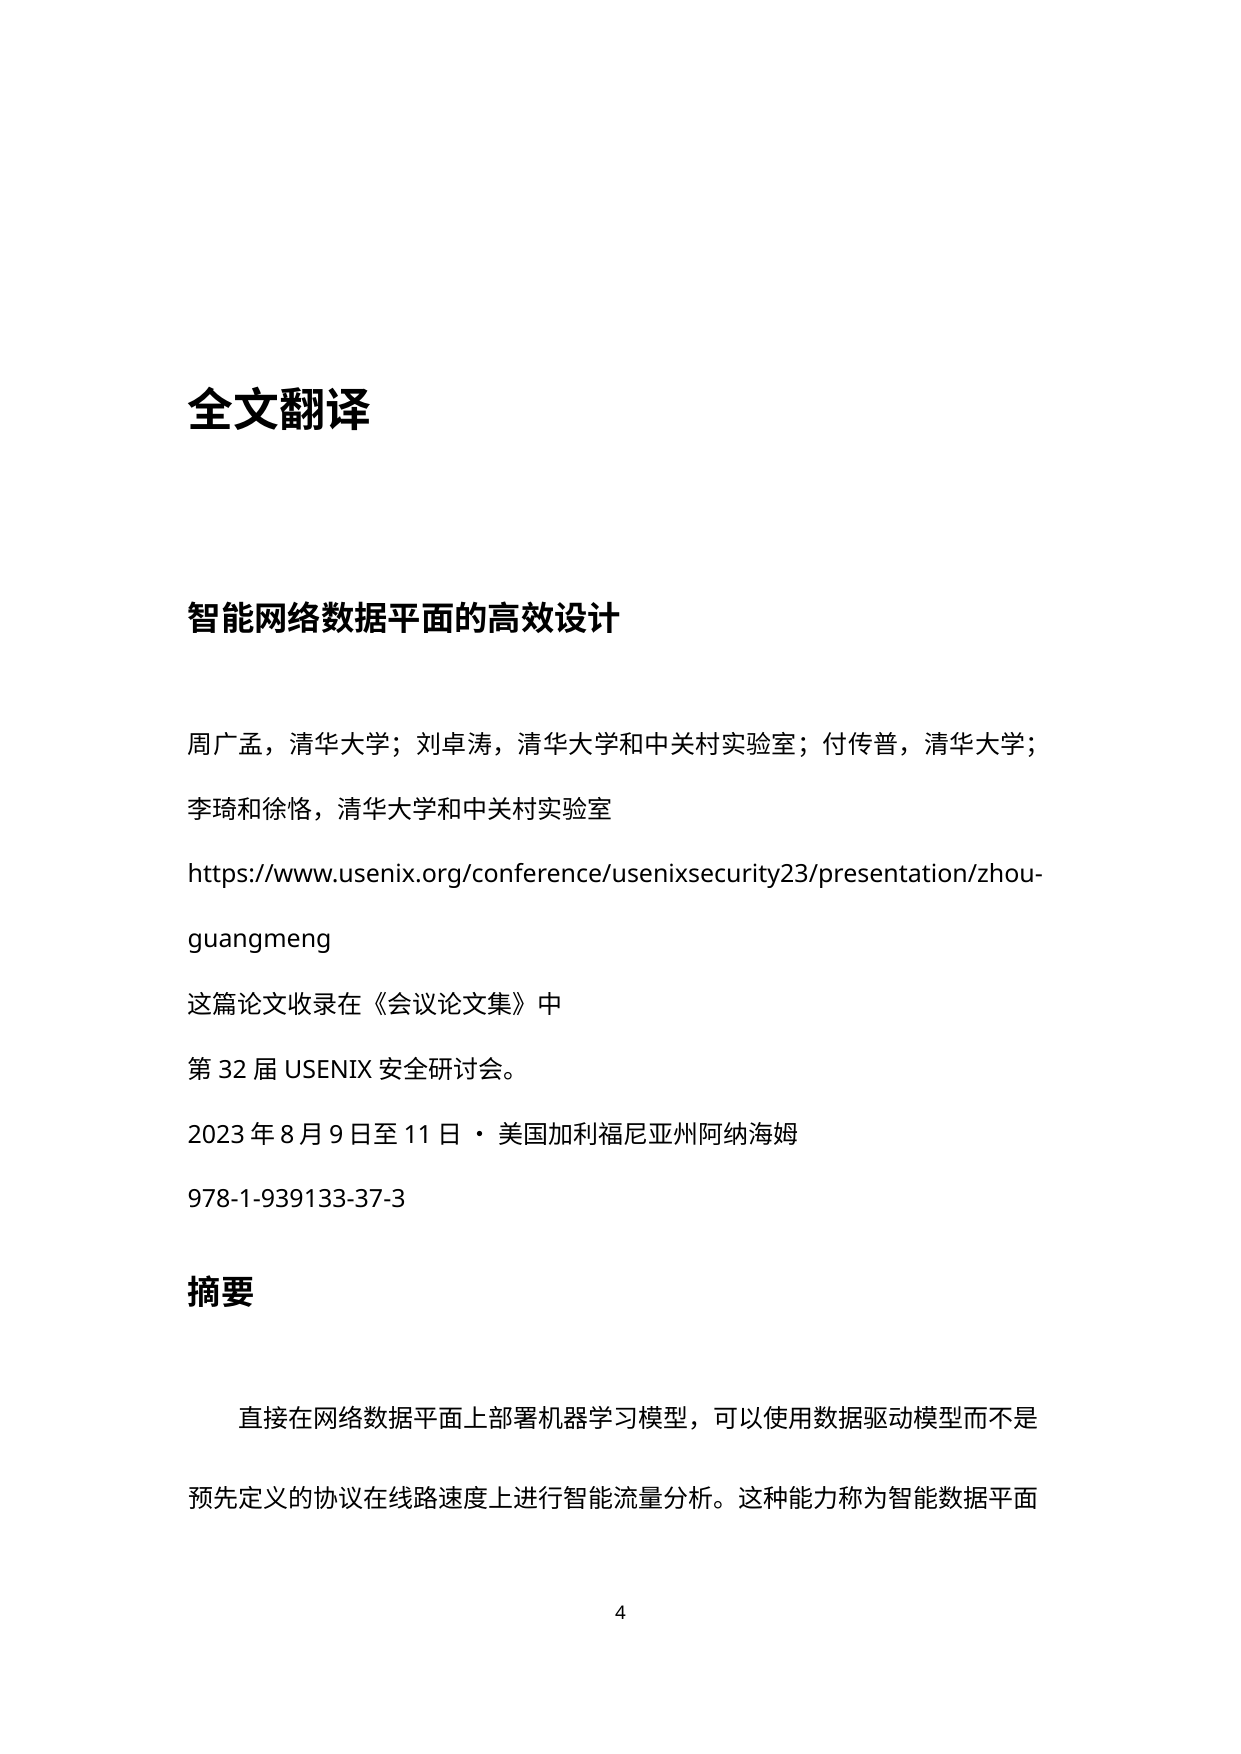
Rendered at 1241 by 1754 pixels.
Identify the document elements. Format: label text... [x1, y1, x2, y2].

text 第 32 届 USENIX 安全研讨会。 [187, 1035, 1053, 1100]
subtitle 智能网络数据平面的高效设计 [187, 583, 1053, 648]
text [189, 1384, 1053, 1529]
text 这篇论文收录在《会议论文集》中 [187, 970, 1053, 1035]
subtitle 全文翻译 [187, 358, 1053, 455]
subtitle 摘要 [187, 1257, 1053, 1322]
text 周广孟，清华大学；刘卓涛，清华大学和中关村实验室；付传普，清华大学；李琦和徐恪，清华大学和中关村实验室 [187, 710, 1053, 840]
text https://www.usenix.org/conference/usenixsecurity23/presentation/zhou-guangmeng [187, 840, 1053, 970]
text 978-1-939133-37-3 [187, 1165, 1053, 1230]
text 2023年8月9日至11日 • 美国加利福尼亚州阿纳海姆 [187, 1100, 1053, 1165]
